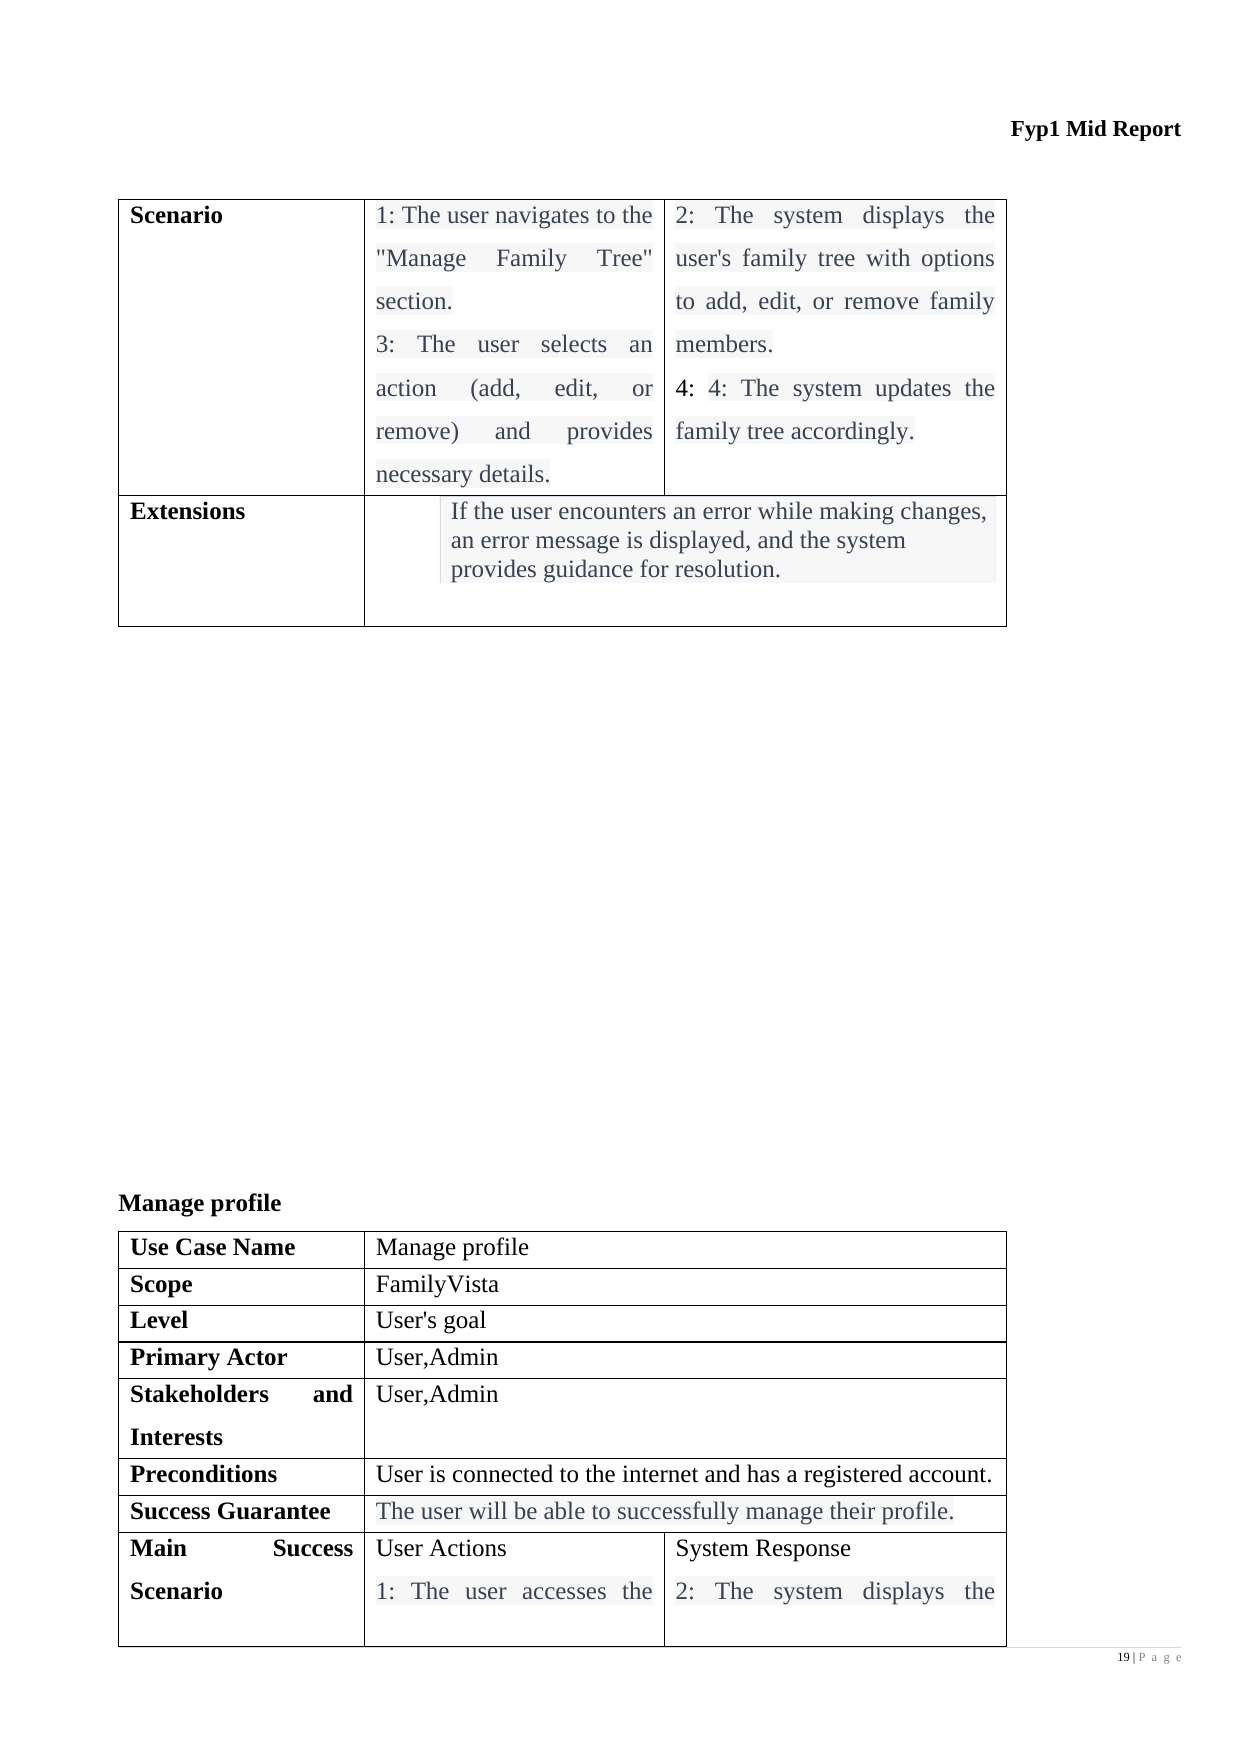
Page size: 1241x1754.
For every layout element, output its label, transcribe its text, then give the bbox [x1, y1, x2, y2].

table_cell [119, 1533, 364, 1646]
table_cell If the user encounters an error while making changes, an error message is displayed, and the system provides guidance for resolution. [365, 496, 1006, 626]
table_cell Level [119, 1306, 364, 1341]
text Manage profile [118, 1188, 1181, 1216]
table_cell User,Admin [365, 1379, 1006, 1458]
table_cell Primary Actor [119, 1343, 364, 1378]
table_cell Success Guarantee [119, 1496, 364, 1532]
table_cell User's goal [365, 1306, 1006, 1341]
table_header Use Case Name [119, 1232, 364, 1268]
table_cell User is connected to the internet and has a registered account. [365, 1459, 1006, 1495]
table_cell Scope [119, 1269, 364, 1304]
table_header Manage profile [365, 1232, 1006, 1268]
table_cell The user will be able to successfully manage their profile. [365, 1496, 1006, 1532]
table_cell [119, 200, 364, 495]
table_cell FamilyVista [365, 1269, 1006, 1304]
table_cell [665, 200, 1006, 495]
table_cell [365, 200, 664, 495]
table_cell Stakeholders and Interests [119, 1379, 364, 1458]
table_cell Extensions [119, 496, 364, 626]
table_cell Preconditions [119, 1459, 364, 1495]
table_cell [665, 1533, 1006, 1646]
table_cell User,Admin [365, 1343, 1006, 1378]
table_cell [365, 1533, 664, 1646]
